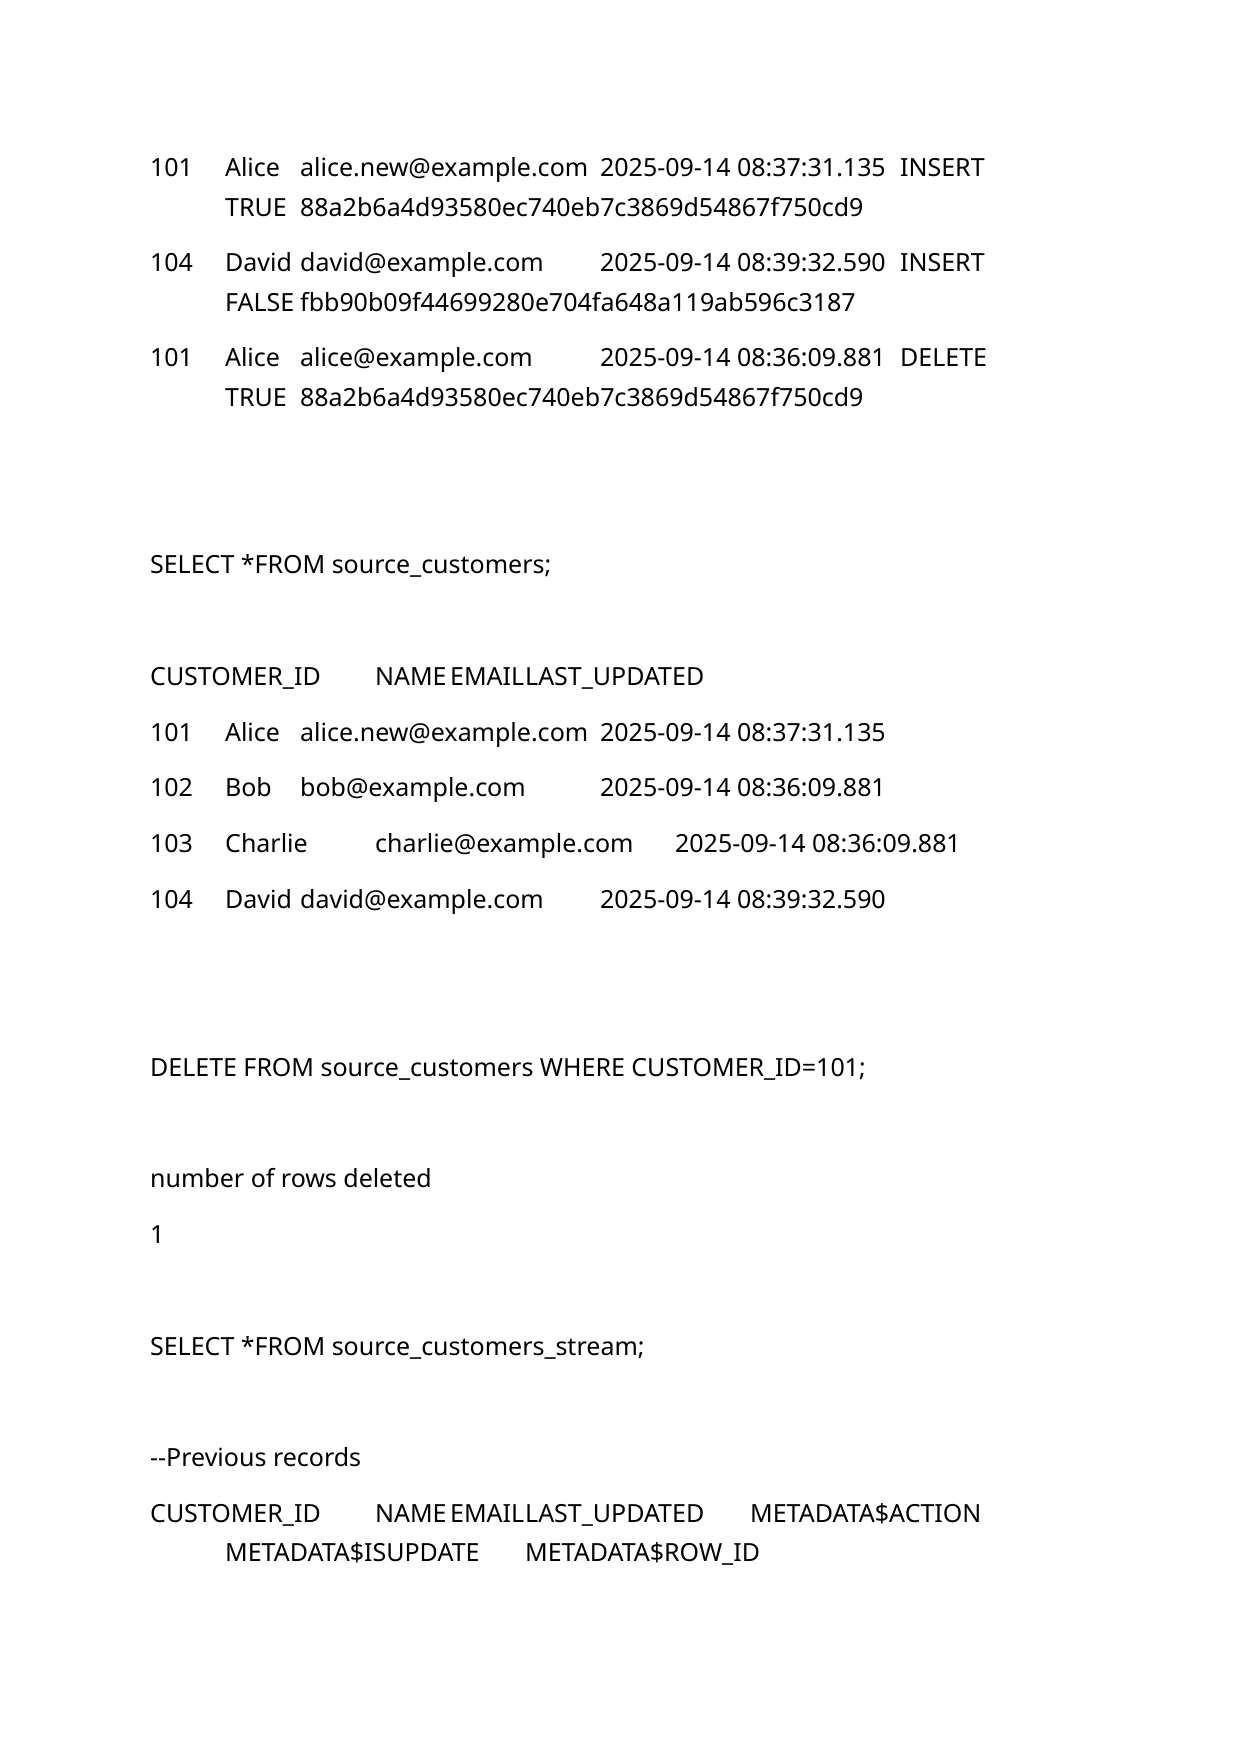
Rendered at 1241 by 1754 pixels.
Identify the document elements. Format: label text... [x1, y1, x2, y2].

text CUSTOMER_ID NAME EMAIL LAST_UPDATED METADATA$ACTION METADATA$ISUPDATE METADATA$ROW_ID [150, 1496, 1090, 1569]
text 1 [150, 1217, 1090, 1251]
text SELECT *FROM source_customers_stream; [150, 1328, 1090, 1362]
text 101 Alice alice.new@example.com 2025-09-14 08:37:31.135 [150, 714, 1090, 748]
text 101 Alice alice.new@example.com 2025-09-14 08:37:31.135 INSERT TRUE 88a2b6a4d93580ec740eb7c3869d54867f750cd9 [150, 150, 1090, 223]
text --Previous records [150, 1440, 1090, 1474]
text 102 Bob bob@example.com 2025-09-14 08:36:09.881 [150, 770, 1090, 804]
text CUSTOMER_ID NAME EMAIL LAST_UPDATED [150, 658, 1090, 692]
text number of rows deleted [150, 1161, 1090, 1195]
text DELETE FROM source_customers WHERE CUSTOMER_ID=101; [150, 1049, 1090, 1083]
text 104 David david@example.com 2025-09-14 08:39:32.590 INSERT FALSE fbb90b09f44699280e704fa648a119ab596c3187 [150, 245, 1090, 318]
text 101 Alice alice@example.com 2025-09-14 08:36:09.881 DELETE TRUE 88a2b6a4d93580ec740eb7c3869d54867f750cd9 [150, 340, 1090, 413]
text 103 Charlie charlie@example.com 2025-09-14 08:36:09.881 [150, 826, 1090, 860]
text 104 David david@example.com 2025-09-14 08:39:32.590 [150, 882, 1090, 916]
text SELECT *FROM source_customers; [150, 547, 1090, 581]
